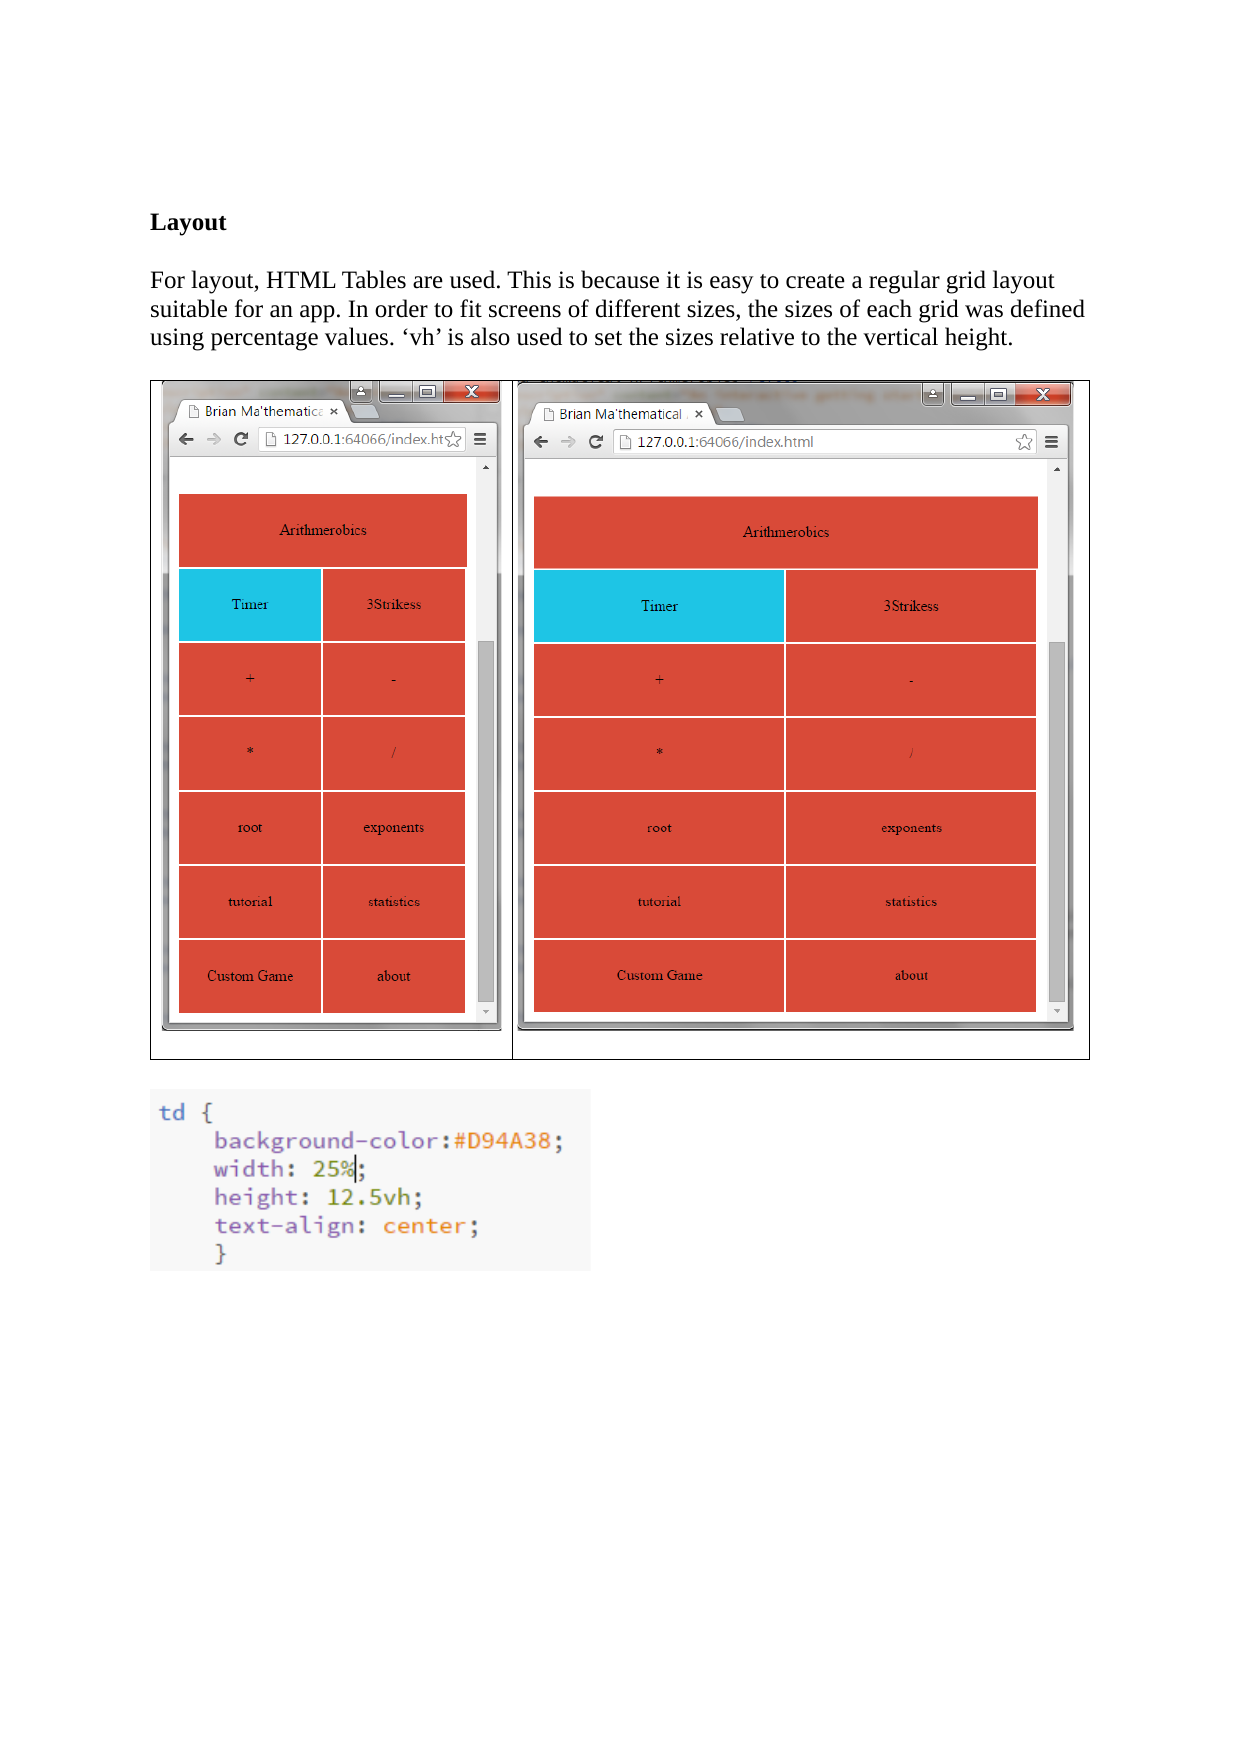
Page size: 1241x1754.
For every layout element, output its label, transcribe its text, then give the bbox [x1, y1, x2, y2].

text For layout, HTML Tables are used. This is because it is easy to create a regular grid layout suitable for an app. In order to fit screens of different sizes, the sizes of each grid was defined using percentage values. ‘vh’ is also used to set the sizes relative to the vertical height. [150, 265, 1090, 351]
table_header [513, 381, 1089, 1059]
text Layout [150, 207, 1090, 236]
picture [150, 1089, 591, 1271]
picture [161, 381, 502, 1031]
picture [517, 381, 1074, 1031]
table_header [151, 381, 512, 1059]
